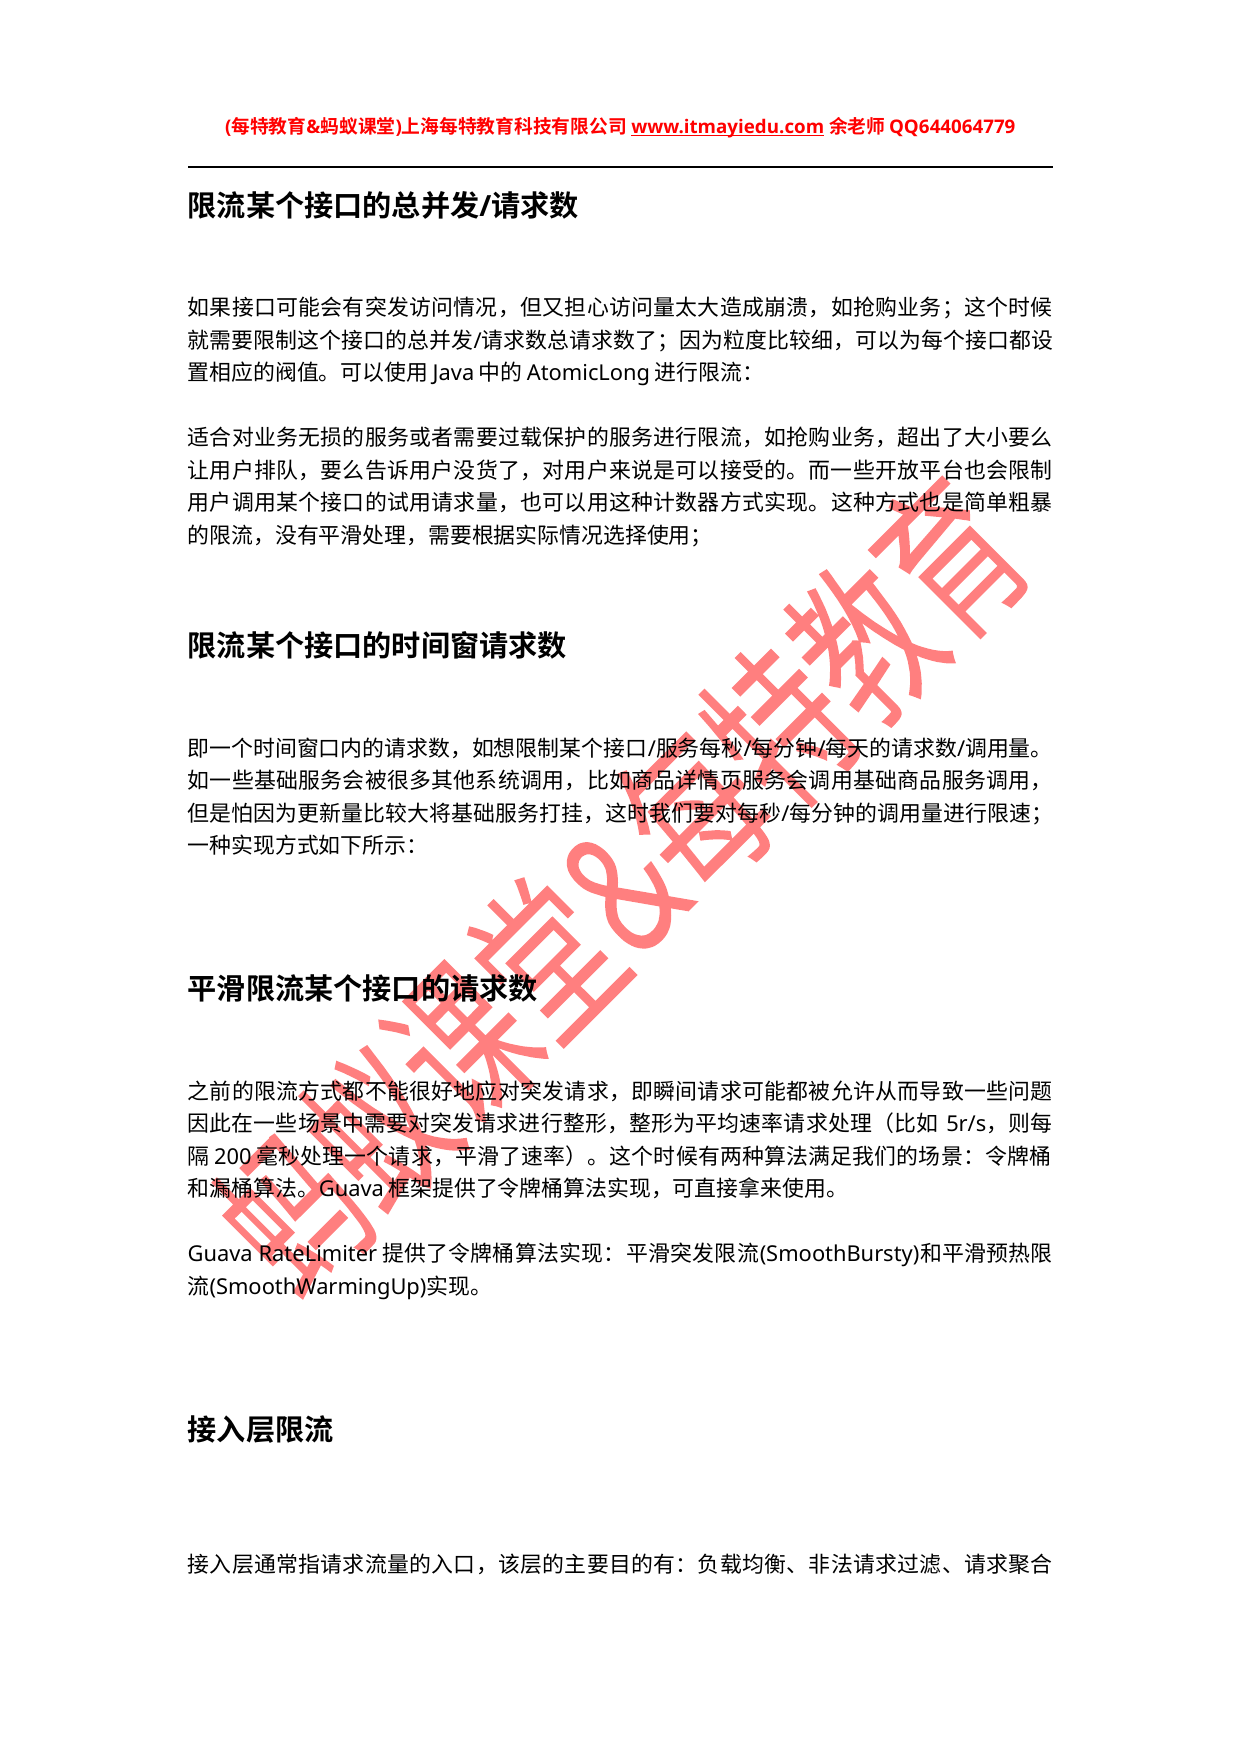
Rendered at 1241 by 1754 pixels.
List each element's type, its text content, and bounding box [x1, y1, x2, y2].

text Guava RateLimiter提供了令牌桶算法实现：平滑突发限流(SmoothBursty)和平滑预热限流(SmoothWarmingUp)实现。 [187, 1236, 1053, 1301]
text 即一个时间窗口内的请求数，如想限制某个接口/服务每秒/每分钟/每天的请求数/调用量。如一些基础服务会被很多其他系统调用，比如商品详情页服务会调用基础商品服务调用，但是怕因为更新量比较大将基础服务打挂，这时我们要对每秒/每分钟的调用量进行限速；一种实现方式如下所示： [187, 730, 1053, 860]
subtitle 限流某个接口的时间窗请求数 [187, 611, 1053, 676]
subtitle 平滑限流某个接口的请求数 [187, 954, 1053, 1019]
subtitle 接入层限流 [187, 1395, 1053, 1460]
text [187, 1546, 1053, 1579]
text 之前的限流方式都不能很好地应对突发请求，即瞬间请求可能都被允许从而导致一些问题；因此在一些场景中需要对突发请求进行整形，整形为平均速率请求处理（比如5r/s，则每隔200毫秒处理一个请求，平滑了速率）。这个时候有两种算法满足我们的场景：令牌桶和漏桶算法。Guava框架提供了令牌桶算法实现，可直接拿来使用。 [187, 1073, 1053, 1203]
subtitle 限流某个接口的总并发/请求数 [187, 171, 1053, 236]
text 如果接口可能会有突发访问情况，但又担心访问量太大造成崩溃，如抢购业务；这个时候就需要限制这个接口的总并发/请求数总请求数了；因为粒度比较细，可以为每个接口都设置相应的阀值。可以使用Java中的AtomicLong进行限流： [187, 290, 1053, 387]
text 适合对业务无损的服务或者需要过载保护的服务进行限流，如抢购业务，超出了大小要么让用户排队，要么告诉用户没货了，对用户来说是可以接受的。而一些开放平台也会限制用户调用某个接口的试用请求量，也可以用这种计数器方式实现。这种方式也是简单粗暴的限流，没有平滑处理，需要根据实际情况选择使用； [187, 420, 1053, 550]
